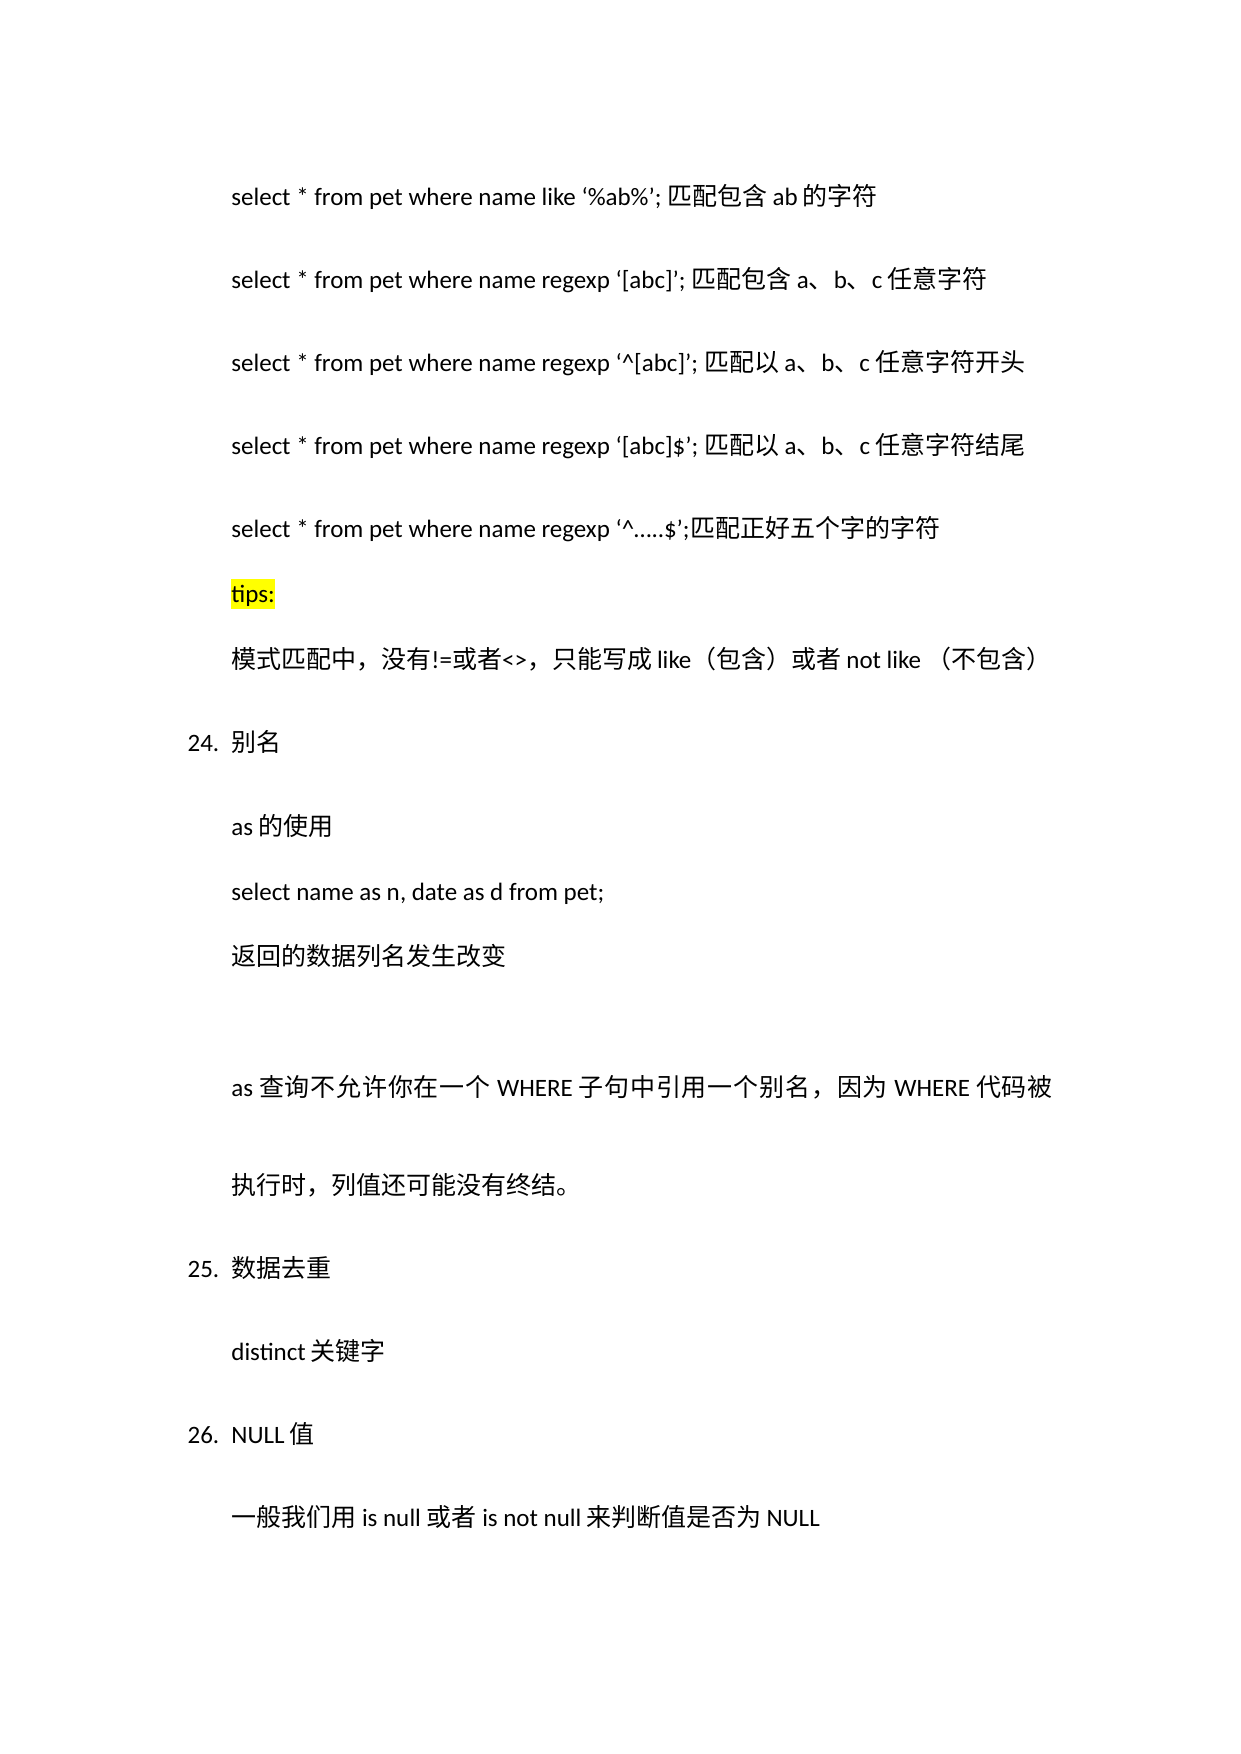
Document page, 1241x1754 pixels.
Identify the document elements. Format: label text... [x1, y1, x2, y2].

list NULL值 [187, 1400, 1053, 1465]
list tips: [231, 578, 1053, 610]
list 一般我们用 is null 或者 is not null来判断值是否为NULL [231, 1483, 1053, 1548]
list distinct关键字 [231, 1317, 1053, 1382]
list as 的使用 [231, 792, 1053, 857]
list select name as n, date as d from pet; [231, 875, 1053, 907]
list select * from pet where name regexp ‘^…..$’;匹配正好五个字的字符 [231, 494, 1053, 559]
list as查询不允许你在一个WHERE子句中引用一个别名，因为WHERE代码被执行时，列值还可能没有终结。 [231, 1053, 1053, 1216]
list 返回的数据列名发生改变 [231, 922, 1053, 987]
list select * from pet where name regexp ‘[abc]$’; 匹配以a、b、c任意字符结尾 [231, 411, 1053, 476]
list 模式匹配中，没有!=或者<>，只能写成like（包含）或者not like （不包含） [231, 625, 1053, 690]
list select * from pet where name like ‘%ab%’; 匹配包含ab的字符 [231, 162, 1053, 227]
list select * from pet where name regexp ‘[abc]’; 匹配包含a、b、c任意字符 [231, 245, 1053, 310]
list 数据去重 [187, 1234, 1053, 1299]
list 别名 [187, 708, 1053, 773]
list select * from pet where name regexp ‘^[abc]’; 匹配以a、b、c任意字符开头 [231, 328, 1053, 393]
